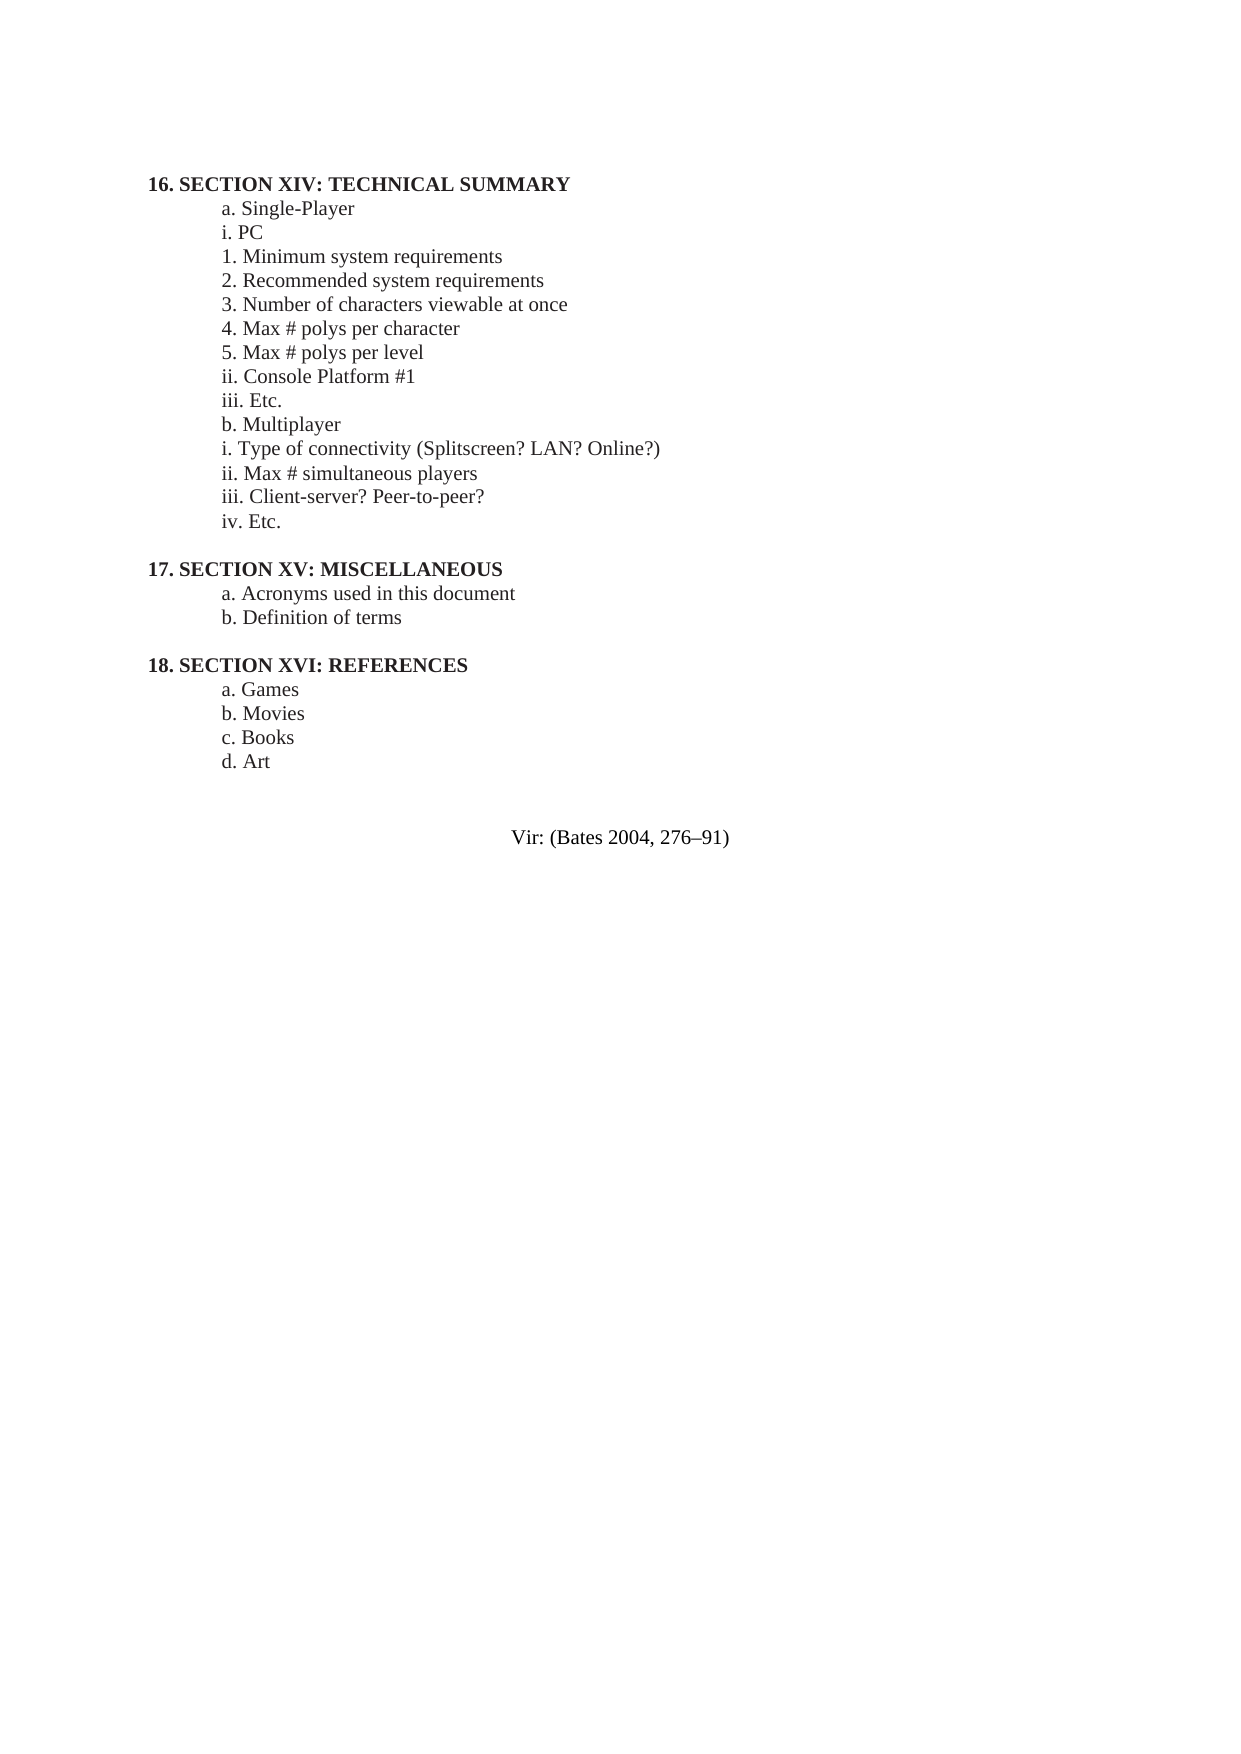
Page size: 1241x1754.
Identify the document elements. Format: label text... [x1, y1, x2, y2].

text a. Single-Player [221, 196, 1093, 220]
text iv. Etc. [221, 508, 1093, 533]
text a. Acronyms used in this document [221, 581, 1093, 605]
text 3. Number of characters viewable at once [221, 292, 1093, 316]
text 4. Max # polys per character [221, 316, 1093, 340]
text 16. SECTION XIV: TECHNICAL SUMMARY [148, 172, 1093, 196]
text b. Multiplayer [221, 412, 1093, 436]
text b. Movies [221, 701, 1093, 725]
text c. Books [221, 725, 1093, 749]
text 17. SECTION XV: MISCELLANEOUS [148, 557, 1093, 581]
text 18. SECTION XVI: REFERENCES [148, 653, 1093, 677]
text iii. Client-server? Peer-to-peer? [221, 484, 1093, 508]
text b. Definition of terms [221, 605, 1093, 629]
text iii. Etc. [221, 388, 1093, 412]
text 5. Max # polys per level [221, 340, 1093, 364]
text ii. Console Platform #1 [221, 364, 1093, 388]
text Vir: (Bates 2004, 276–91) [148, 825, 1093, 849]
text i. PC [221, 220, 1093, 244]
text 2. Recommended system requirements [221, 268, 1093, 292]
text 1. Minimum system requirements [221, 244, 1093, 268]
text d. Art [221, 749, 1093, 773]
text ii. Max # simultaneous players [221, 460, 1093, 484]
text a. Games [221, 677, 1093, 701]
text i. Type of connectivity (Splitscreen? LAN? Online?) [221, 436, 1093, 460]
